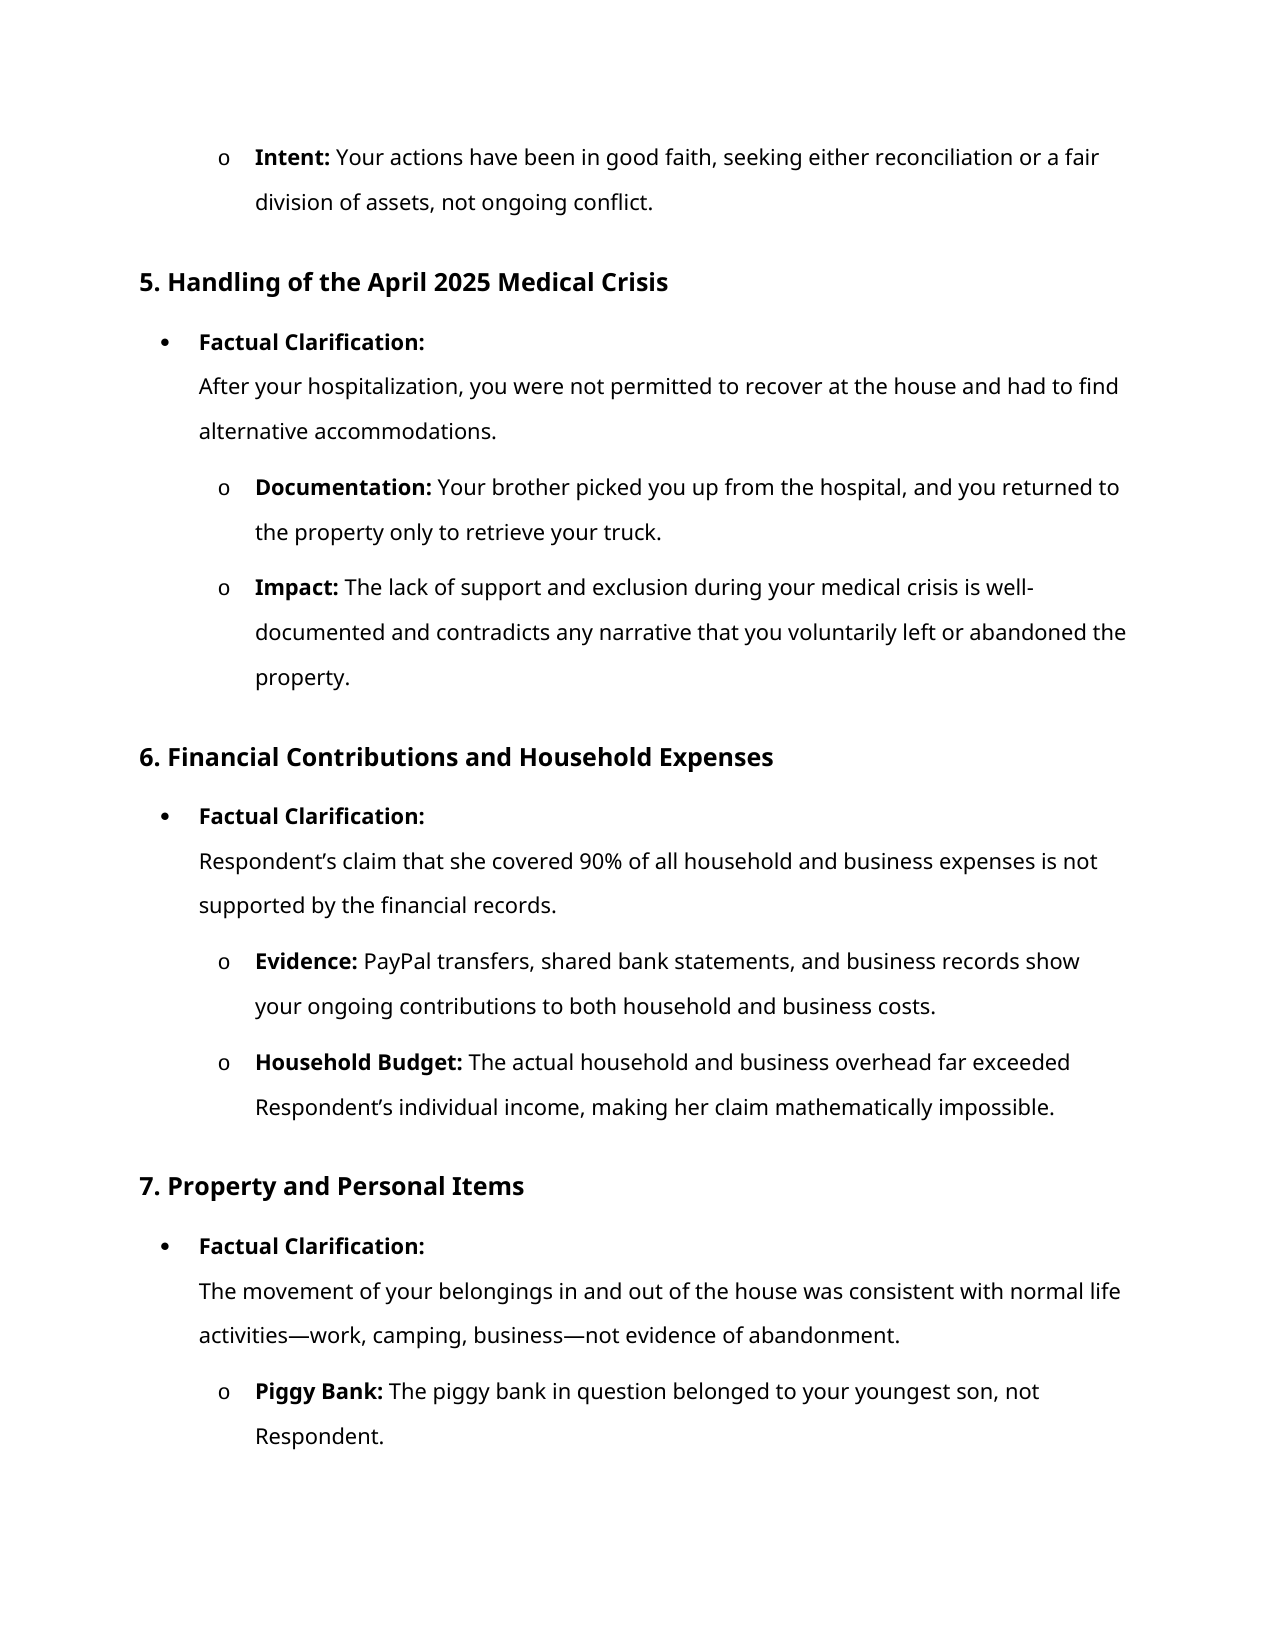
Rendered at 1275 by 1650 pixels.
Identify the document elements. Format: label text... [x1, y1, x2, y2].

list Factual Clarification: Respondent’s claim that she covered 90% of all household and business expenses is not supported by the financial records. [161, 801, 1133, 920]
list Piggy Bank: The piggy bank in question belonged to your youngest son, not Respondent. [217, 1376, 1133, 1451]
list Evidence: PayPal transfers, shared bank statements, and business records show your ongoing contributions to both household and business costs. [217, 946, 1133, 1021]
list Household Budget: The actual household and business overhead far exceeded Respondent’s individual income, making her claim mathematically impossible. [217, 1047, 1133, 1121]
text 6. Financial Contributions and Household Expenses [139, 739, 1133, 773]
text 5. Handling of the April 2025 Medical Crisis [139, 264, 1133, 299]
list Factual Clarification: After your hospitalization, you were not permitted to recover at the house and had to find alternative accommodations. [161, 327, 1133, 446]
list Intent: Your actions have been in good faith, seeking either reconciliation or a fair division of assets, not ongoing conflict. [217, 142, 1133, 217]
text 7. Property and Personal Items [139, 1169, 1133, 1203]
list Impact: The lack of support and exclusion during your medical crisis is well-documented and contradicts any narrative that you voluntarily left or abandoned the property. [217, 572, 1133, 691]
list Documentation: Your brother picked you up from the hospital, and you returned to the property only to retrieve your truck. [217, 472, 1133, 546]
list Factual Clarification: The movement of your belongings in and out of the house was consistent with normal life activities—work, camping, business—not evidence of abandonment. [161, 1231, 1133, 1350]
